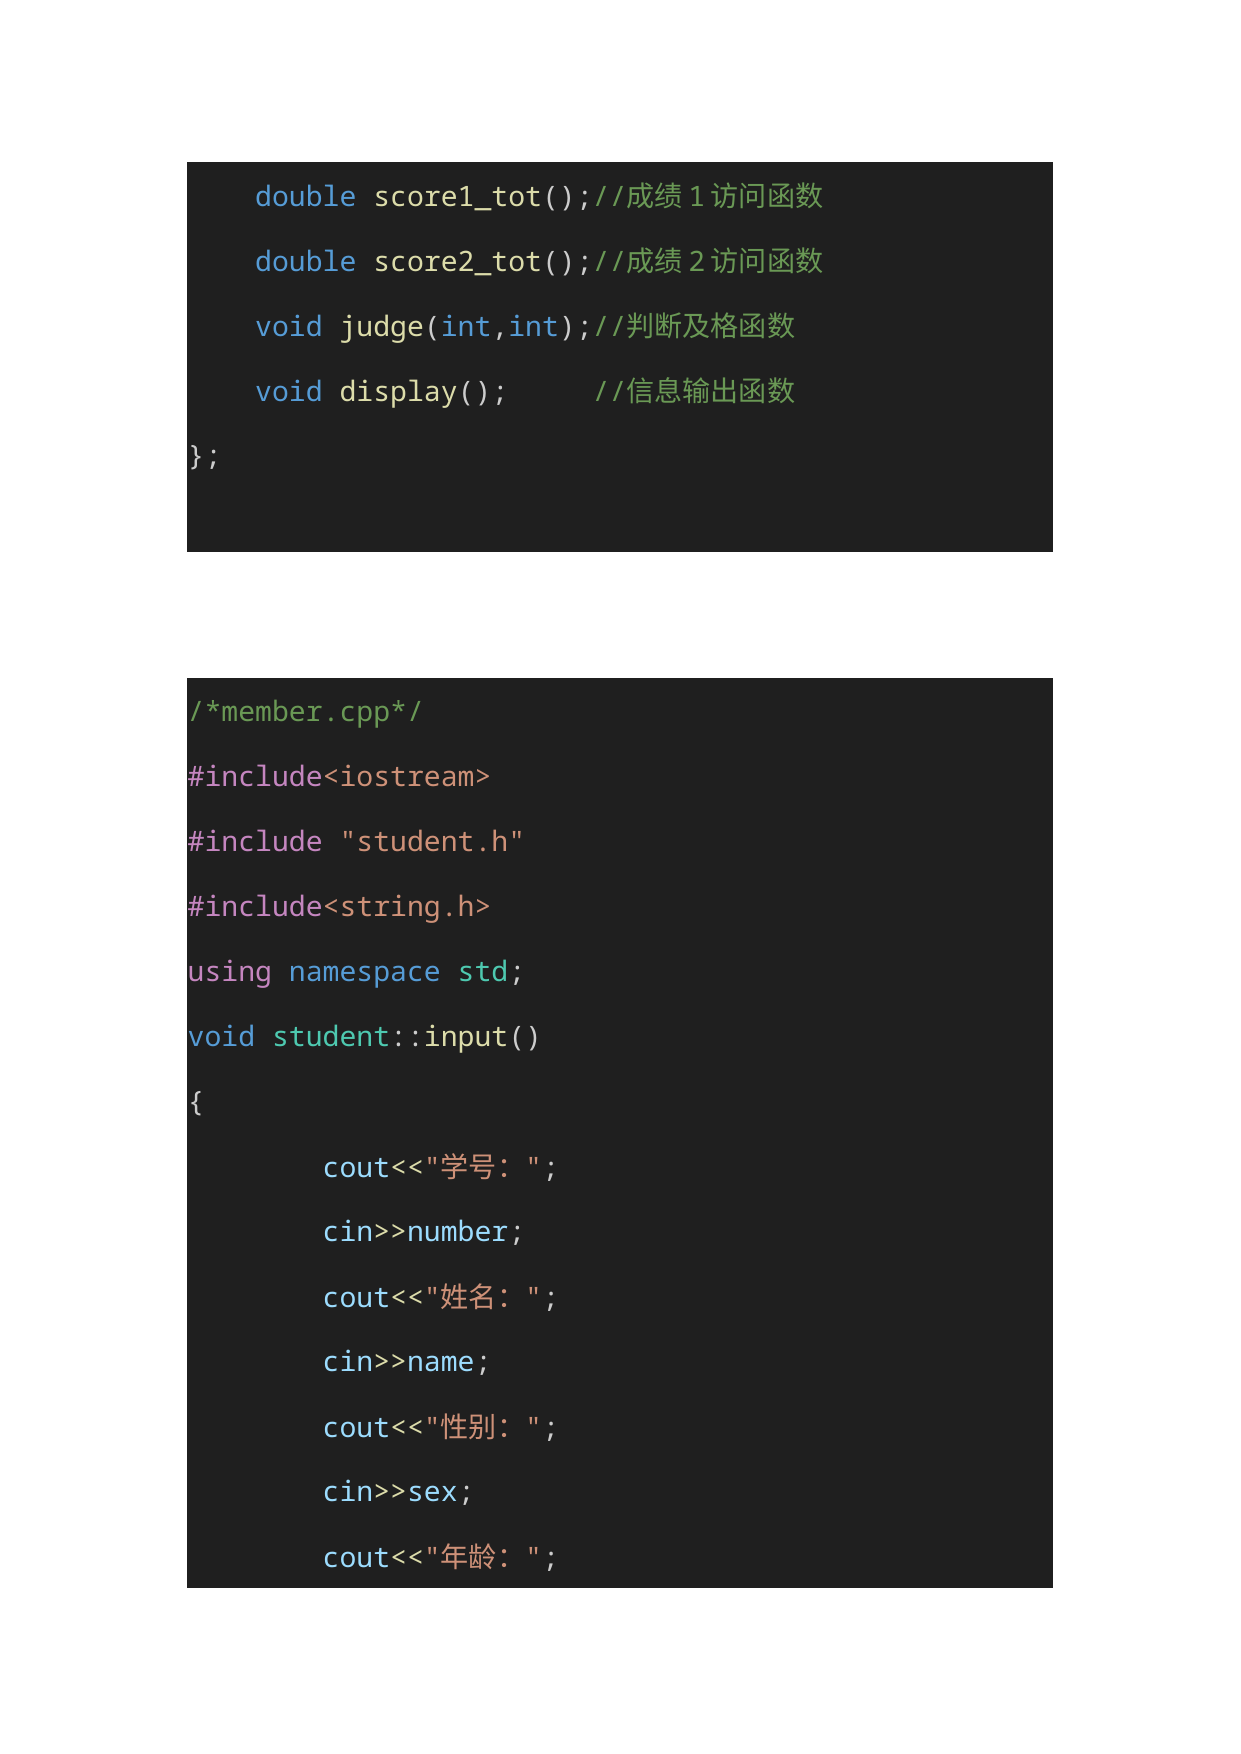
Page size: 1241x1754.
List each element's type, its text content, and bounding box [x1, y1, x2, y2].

text cin>>number; [187, 1198, 1053, 1263]
text cin>>name; [187, 1328, 1053, 1393]
text { [187, 1068, 1053, 1133]
text cout<<"学号："; [187, 1133, 1053, 1198]
text #include "student.h" [187, 808, 1053, 873]
text cin>>sex; [187, 1458, 1053, 1523]
text void display(); //信息输出函数 [187, 357, 1053, 422]
text void student::input() [187, 1003, 1053, 1068]
text double score2_tot();//成绩2访问函数 [187, 227, 1053, 292]
text cout<<"性别："; [187, 1393, 1053, 1458]
text void judge(int,int);//判断及格函数 [187, 292, 1053, 357]
text }; [187, 422, 1053, 487]
text using namespace std; [187, 938, 1053, 1003]
text #include<iostream> [187, 743, 1053, 808]
text double score1_tot();//成绩1访问函数 [187, 162, 1053, 227]
text cout<<"年龄："; [187, 1523, 1053, 1588]
text cout<<"姓名："; [187, 1263, 1053, 1328]
text #include<string.h> [187, 873, 1053, 938]
text /*member.cpp*/ [187, 678, 1053, 743]
